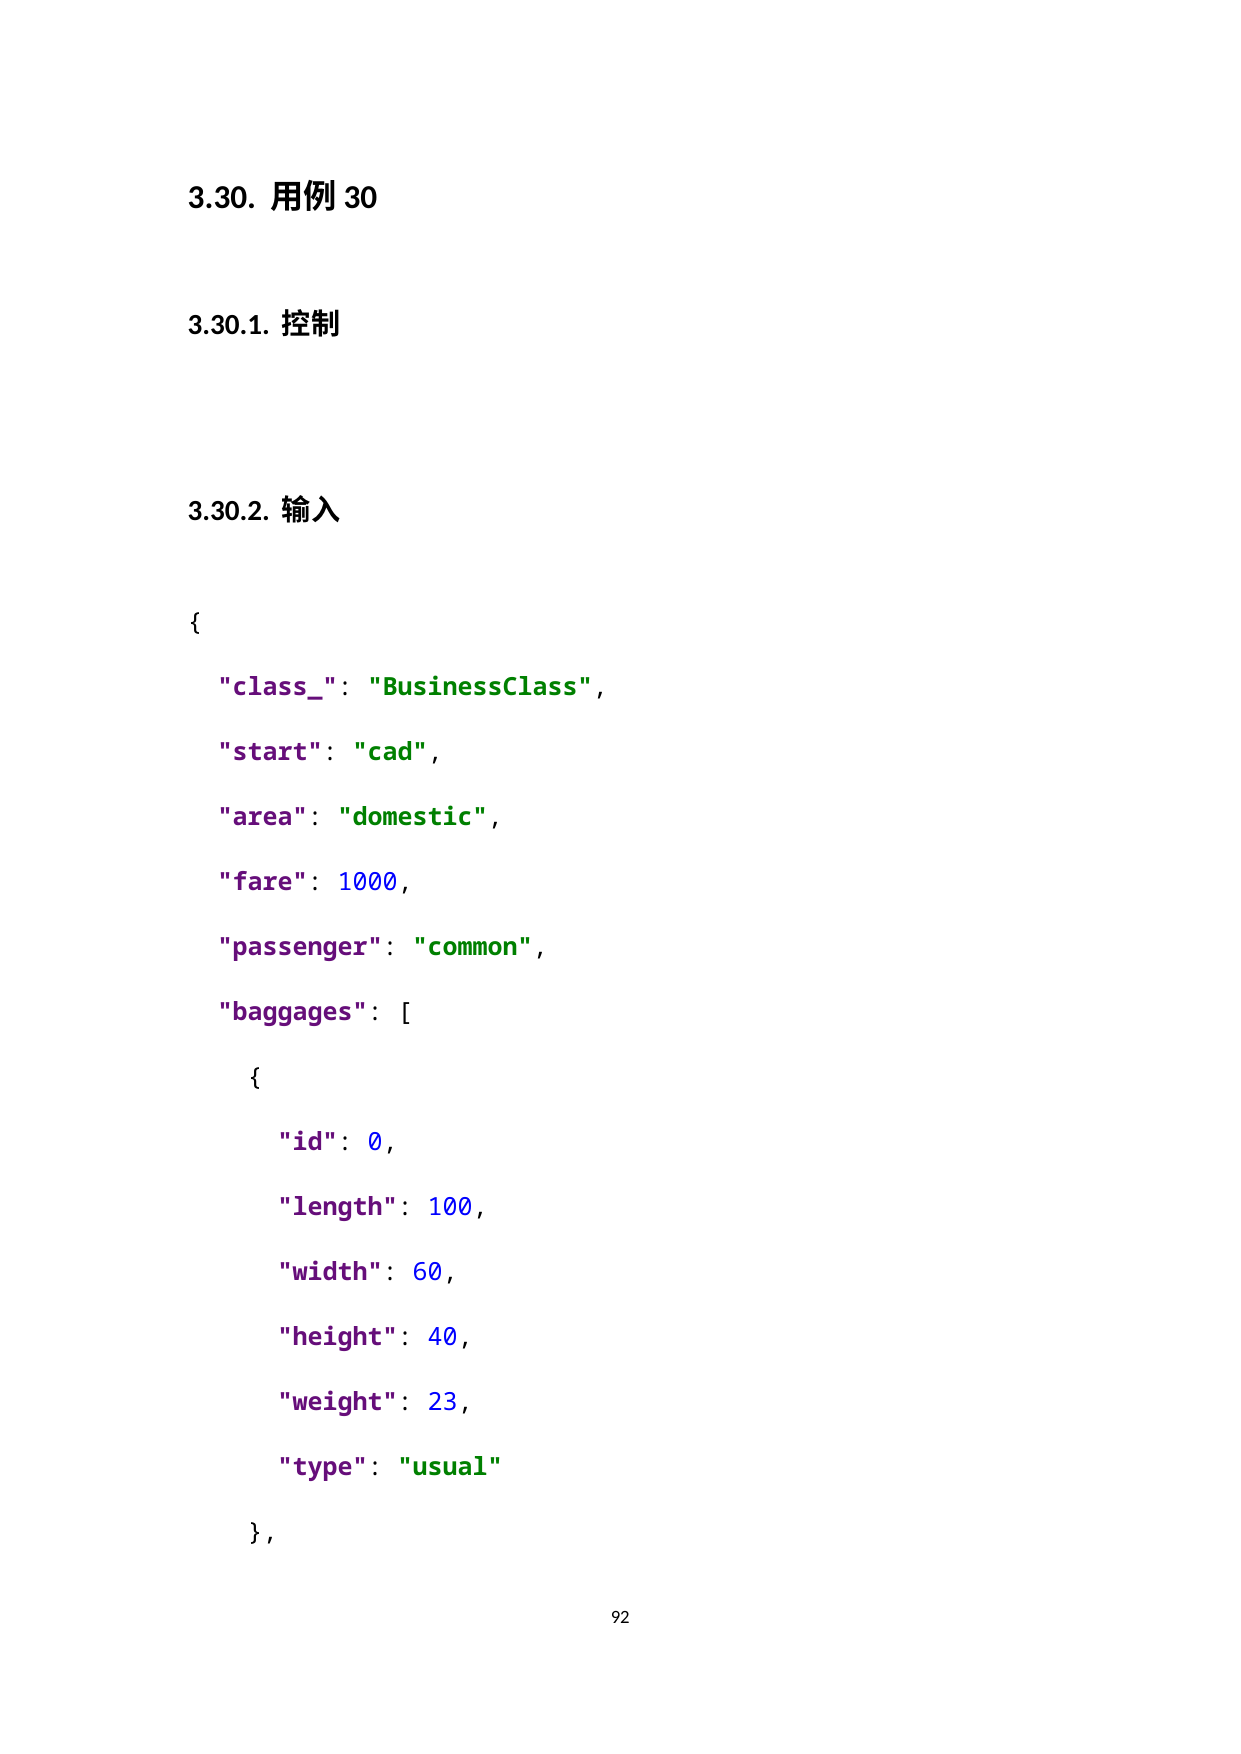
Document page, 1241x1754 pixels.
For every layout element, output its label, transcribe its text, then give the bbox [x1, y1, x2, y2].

text "start": "cad", [187, 718, 1053, 783]
text "passenger": "common", [187, 913, 1053, 978]
text }, [187, 1498, 1053, 1563]
subtitle 输入 [187, 475, 1053, 540]
text "baggages": [ [187, 978, 1053, 1043]
text { [187, 588, 1053, 653]
text "class_": "BusinessClass", [187, 653, 1053, 718]
text "fare": 1000, [187, 848, 1053, 913]
text "type": "usual" [187, 1433, 1053, 1498]
text "area": "domestic", [187, 783, 1053, 848]
text { [187, 1043, 1053, 1108]
text "id": 0, [187, 1108, 1053, 1173]
text "weight": 23, [187, 1368, 1053, 1433]
subtitle 用例30 [187, 162, 1053, 227]
subtitle 控制 [187, 289, 1053, 354]
text "length": 100, [187, 1173, 1053, 1238]
text "height": 40, [187, 1303, 1053, 1368]
text "width": 60, [187, 1238, 1053, 1303]
